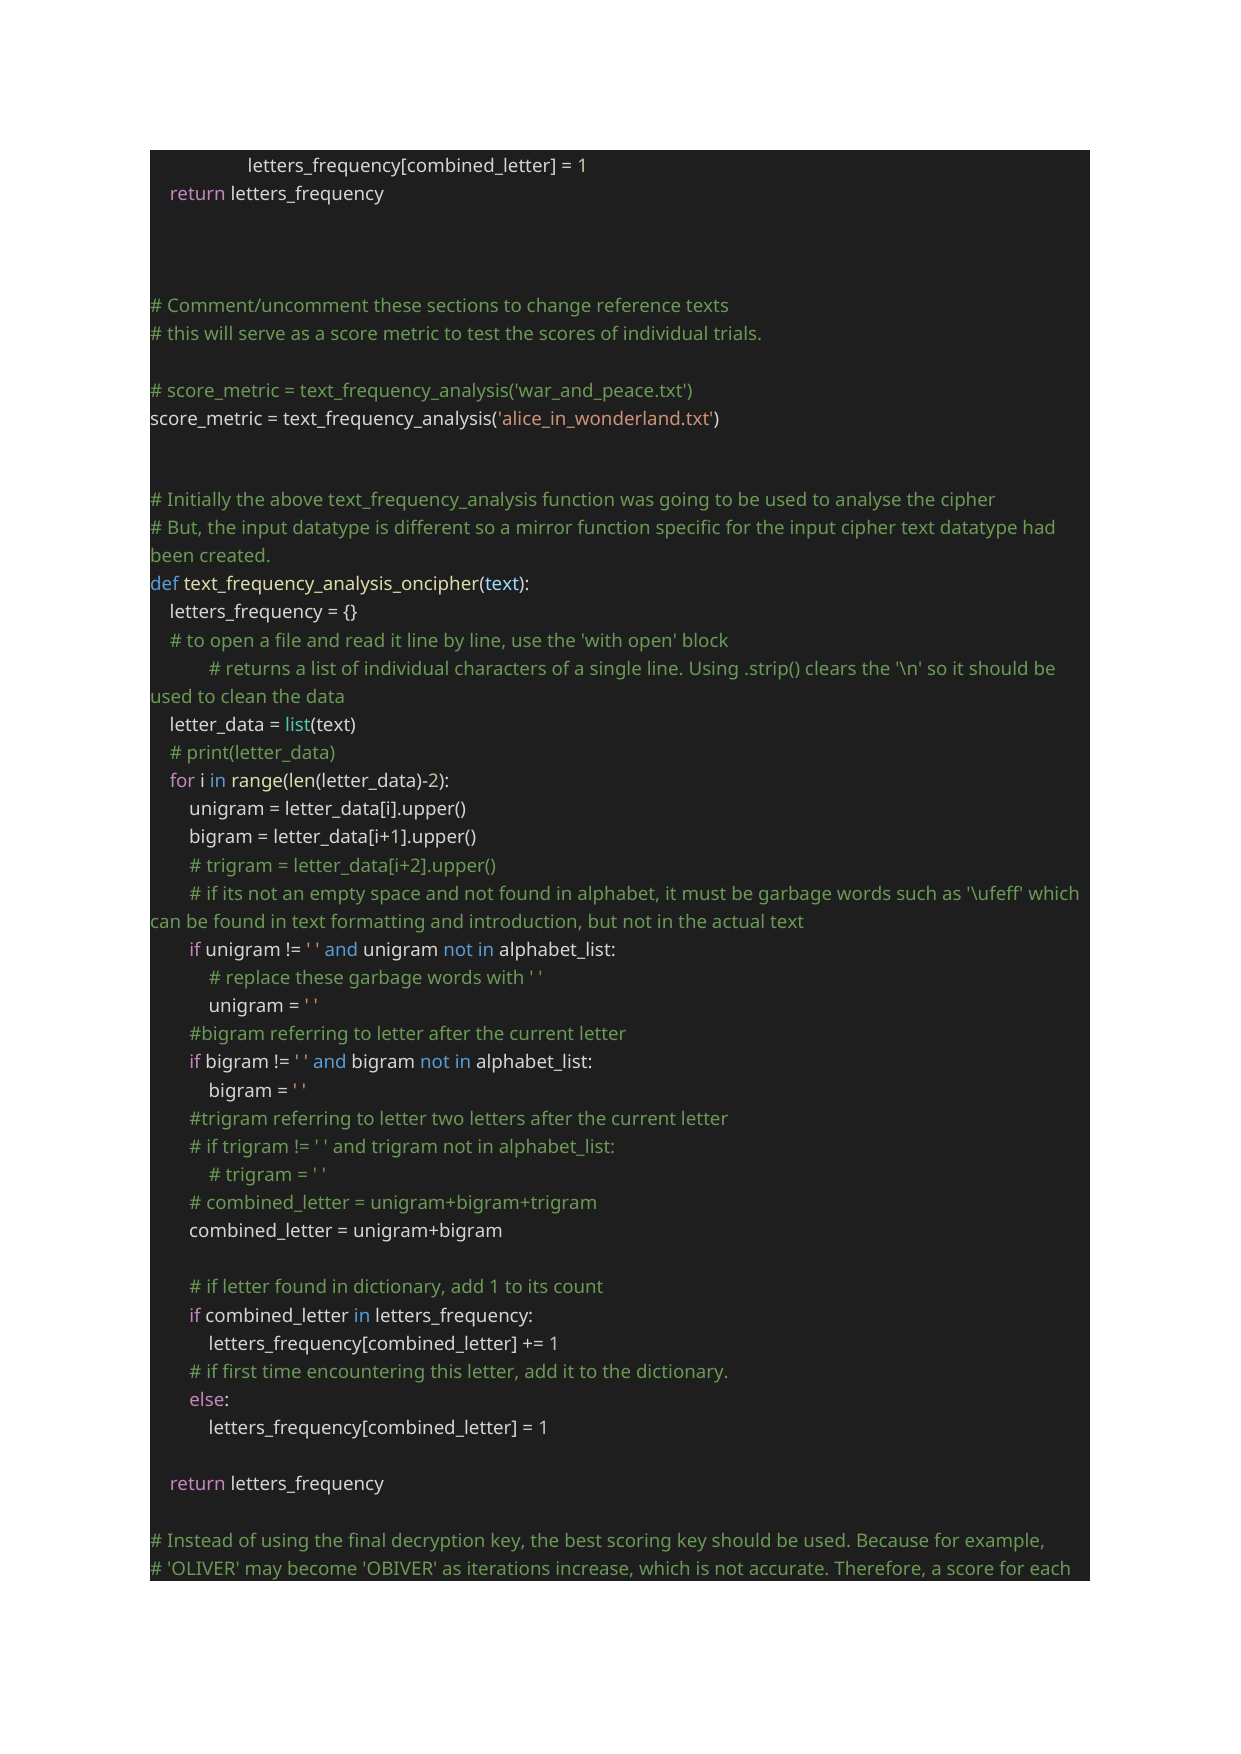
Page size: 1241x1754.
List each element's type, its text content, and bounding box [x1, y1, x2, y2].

text # print(letter_data) [150, 737, 1090, 765]
text else: [150, 1384, 1090, 1412]
text for i in range(len(letter_data)-2): [150, 765, 1090, 793]
text letter_data = list(text) [150, 709, 1090, 737]
text letters_frequency[combined_letter] += 1 [150, 1327, 1090, 1356]
text if bigram != ' ' and bigram not in alphabet_list: [150, 1046, 1090, 1074]
text # if first time encountering this letter, add it to the dictionary. [150, 1356, 1090, 1384]
text letters_frequency[combined_letter] = 1 [150, 150, 1090, 178]
text bigram = letter_data[i+1].upper() [150, 821, 1090, 849]
text score_metric = text_frequency_analysis('alice_in_wonderland.txt') [150, 402, 1090, 431]
text # to open a file and read it line by line, use the 'with open' block [150, 624, 1090, 652]
text # 'OLIVER' may become 'OBIVER' as iterations increase, which is not accurate. Therefore, a score for each [150, 1552, 1090, 1581]
text # returns a list of individual characters of a single line. Using .strip() clears the '\n' so it should be used to clean the data [150, 652, 1090, 709]
text if unigram != ' ' and unigram not in alphabet_list: [150, 934, 1090, 962]
text if combined_letter in letters_frequency: [150, 1299, 1090, 1327]
text # trigram = letter_data[i+2].upper() [150, 849, 1090, 877]
text # if trigram != ' ' and trigram not in alphabet_list: [150, 1131, 1090, 1159]
text # Initially the above text_frequency_analysis function was going to be used to analyse the cipher [150, 484, 1090, 512]
text bigram = ' ' [150, 1074, 1090, 1102]
text # Comment/uncomment these sections to change reference texts [150, 290, 1090, 318]
text # But, the input datatype is different so a mirror function specific for the input cipher text datatype had been created. [150, 512, 1090, 568]
text return letters_frequency [150, 178, 1090, 206]
text def text_frequency_analysis_oncipher(text): [150, 568, 1090, 596]
text unigram = letter_data[i].upper() [150, 793, 1090, 821]
text combined_letter = unigram+bigram [150, 1215, 1090, 1243]
text # if its not an empty space and not found in alphabet, it must be garbage words such as '\ufeff' which can be found in text formatting and introduction, but not in the actual text [150, 877, 1090, 934]
text # Instead of using the final decryption key, the best scoring key should be used. Because for example, [150, 1524, 1090, 1552]
text return letters_frequency [150, 1468, 1090, 1496]
text # if letter found in dictionary, add 1 to its count [150, 1271, 1090, 1299]
text #trigram referring to letter two letters after the current letter [150, 1102, 1090, 1131]
text # trigram = ' ' [150, 1159, 1090, 1187]
text # combined_letter = unigram+bigram+trigram [150, 1187, 1090, 1215]
text #bigram referring to letter after the current letter [150, 1018, 1090, 1046]
text # score_metric = text_frequency_analysis('war_and_peace.txt') [150, 374, 1090, 402]
text # this will serve as a score metric to test the scores of individual trials. [150, 318, 1090, 346]
text letters_frequency = {} [150, 596, 1090, 624]
text # replace these garbage words with ' ' [150, 962, 1090, 990]
text letters_frequency[combined_letter] = 1 [150, 1412, 1090, 1440]
text unigram = ' ' [150, 990, 1090, 1018]
